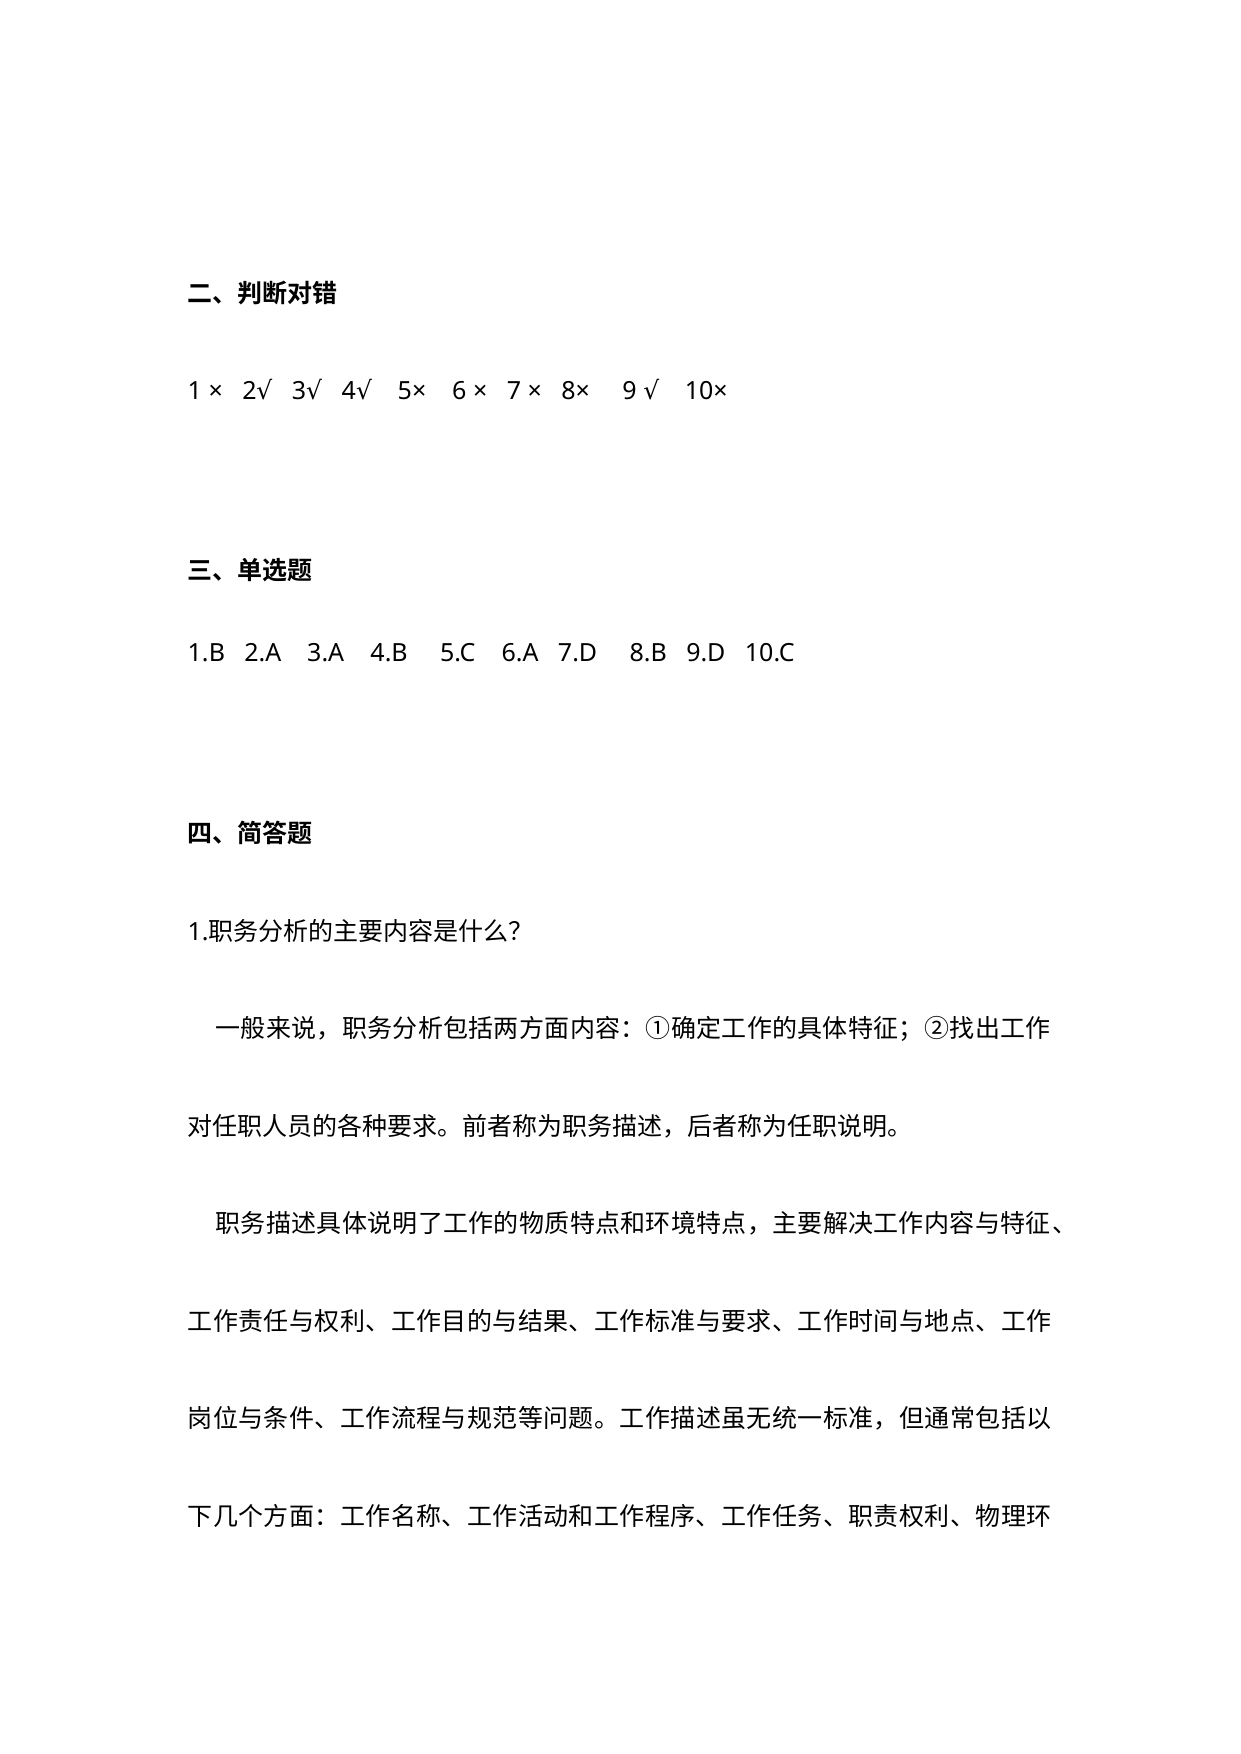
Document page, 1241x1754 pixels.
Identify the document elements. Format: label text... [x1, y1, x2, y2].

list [187, 702, 1053, 1547]
list B 2.A 3.A 4.B 5.C 6.A 7.D 8.B 9.D 10.C [187, 619, 1053, 684]
list 三、单选题 [187, 439, 1053, 601]
list 二、判断对错 1 × 2√ 3√ 4√ 5× 6 × 7 × 8× 9 √ 10× [187, 162, 1053, 422]
